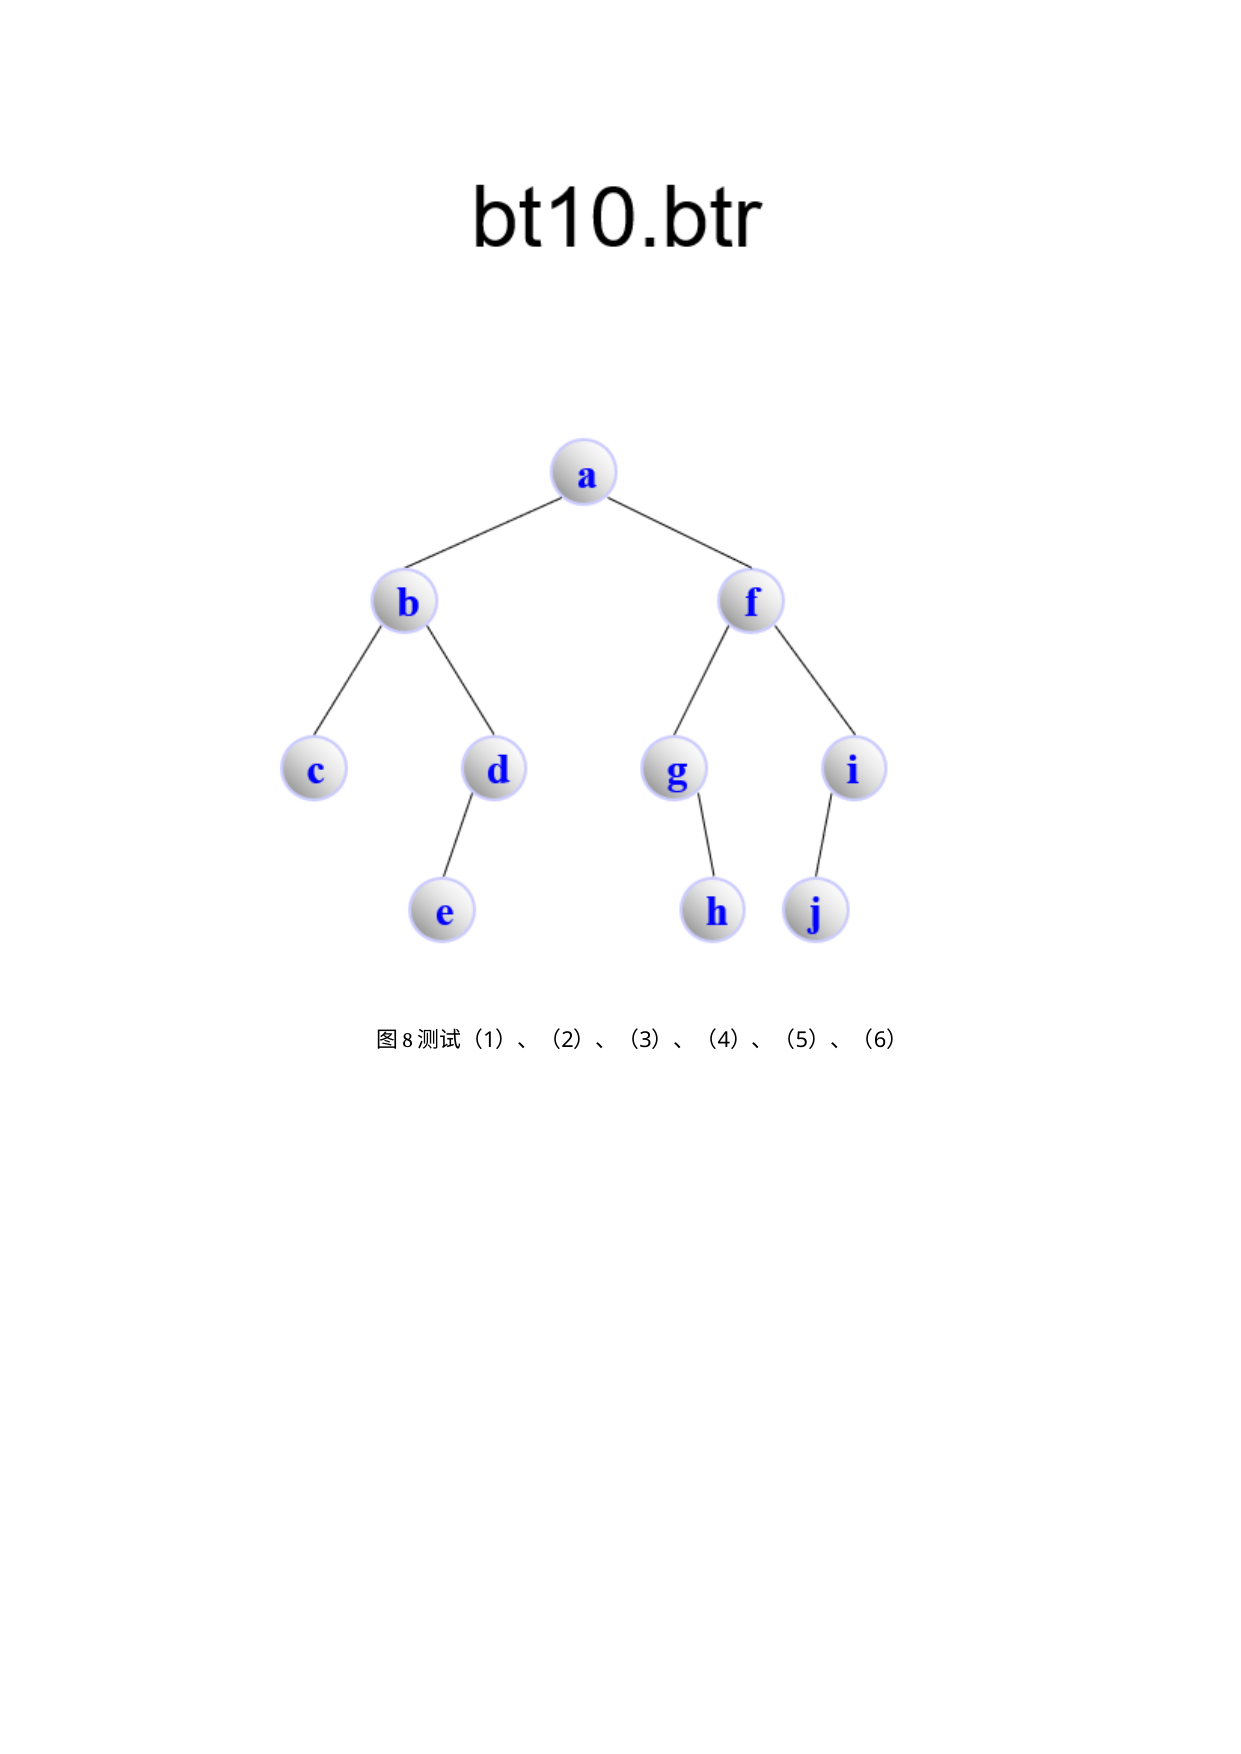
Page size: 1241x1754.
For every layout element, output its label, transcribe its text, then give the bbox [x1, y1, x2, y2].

text 图8 测试（1）、（2）、（3）、（4）、（5）、（6） [187, 1021, 1053, 1054]
picture [205, 162, 1070, 978]
